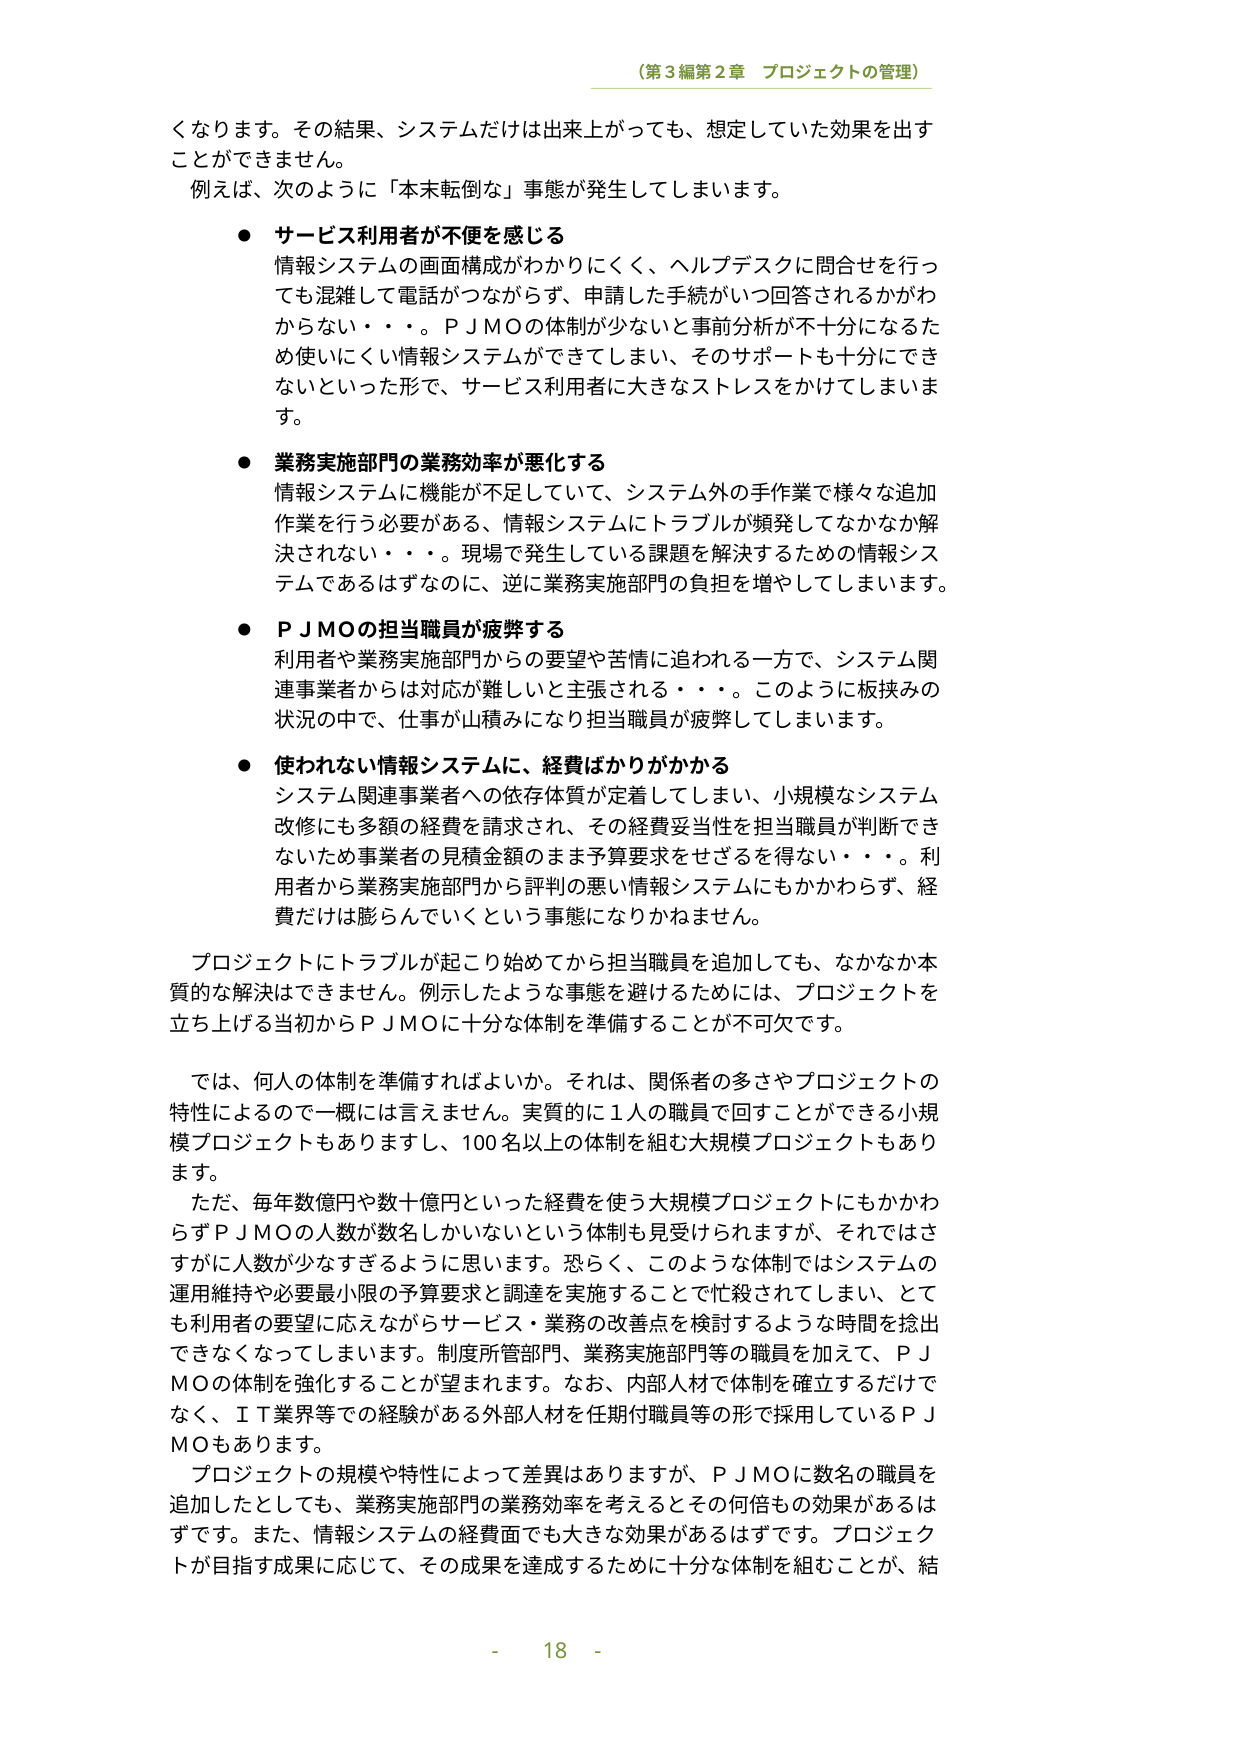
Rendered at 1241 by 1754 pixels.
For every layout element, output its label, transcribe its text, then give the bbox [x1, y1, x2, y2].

text ただ、毎年数億円や数十億円といった経費を使う大規模プロジェクトにもかかわらずＰＪＭＯの人数が数名しかいないという体制も見受けられますが、それではさすがに人数が少なすぎるように思います。恐らく、このような体制ではシステムの運用維持や必要最小限の予算要求と調達を実施することで忙殺されてしまい、とても利用者の要望に応えながらサービス・業務の改善点を検討するような時間を捻出できなくなってしまいます。制度所管部門、業務実施部門等の職員を加えて、ＰＪＭＯの体制を強化することが望まれます。なお、内部人材で体制を確立するだけでなく、ＩＴ業界等での経験がある外部人材を任期付職員等の形で採用しているＰＪＭＯもあります。 [169, 1186, 945, 1458]
text プロジェクトにトラブルが起こり始めてから担当職員を追加しても、なかなか本質的な解決はできません。例示したような事態を避けるためには、プロジェクトを立ち上げる当初からＰＪＭＯに十分な体制を準備することが不可欠です。 [169, 946, 945, 1037]
list 使われない情報システムに、経費ばかりがかかる システム関連事業者への依存体質が定着してしまい、小規模なシステム改修にも多額の経費を請求され、その経費妥当性を担当職員が判断できないため事業者の見積金額のまま予算要求をせざるを得ない・・・。利用者から業務実施部門から評判の悪い情報システムにもかかわらず、経費だけは膨らんでいくという事態になりかねません。 [236, 749, 945, 931]
list サービス利用者が不便を感じる 情報システムの画面構成がわかりにくく、ヘルプデスクに問合せを行っても混雑して電話がつながらず、申請した手続がいつ回答されるかがわからない・・・。ＰＪＭＯの体制が少ないと事前分析が不十分になるため使いにくい情報システムができてしまい、そのサポートも十分にできないといった形で、サービス利用者に大きなストレスをかけてしまいます。 [236, 219, 945, 431]
text では、何人の体制を準備すればよいか。それは、関係者の多さやプロジェクトの特性によるので一概には言えません。実質的に１人の職員で回すことができる小規模プロジェクトもありますし、100名以上の体制を組む大規模プロジェクトもあります。 [169, 1066, 945, 1186]
list 業務実施部門の業務効率が悪化する 情報システムに機能が不足していて、システム外の手作業で様々な追加作業を行う必要がある、情報システムにトラブルが頻発してなかなか解決されない・・・。現場で発生している課題を解決するための情報システムであるはずなのに、逆に業務実施部門の負担を増やしてしまいます。 [236, 446, 945, 597]
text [169, 113, 945, 173]
text 例えば、次のように「本末転倒な」事態が発生してしまいます。 [169, 173, 945, 204]
list ＰＪＭＯの担当職員が疲弊する 利用者や業務実施部門からの要望や苦情に追われる一方で、システム関連事業者からは対応が難しいと主張される・・・。このように板挟みの状況の中で、仕事が山積みになり担当職員が疲弊してしまいます。 [236, 613, 945, 734]
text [169, 1458, 945, 1579]
